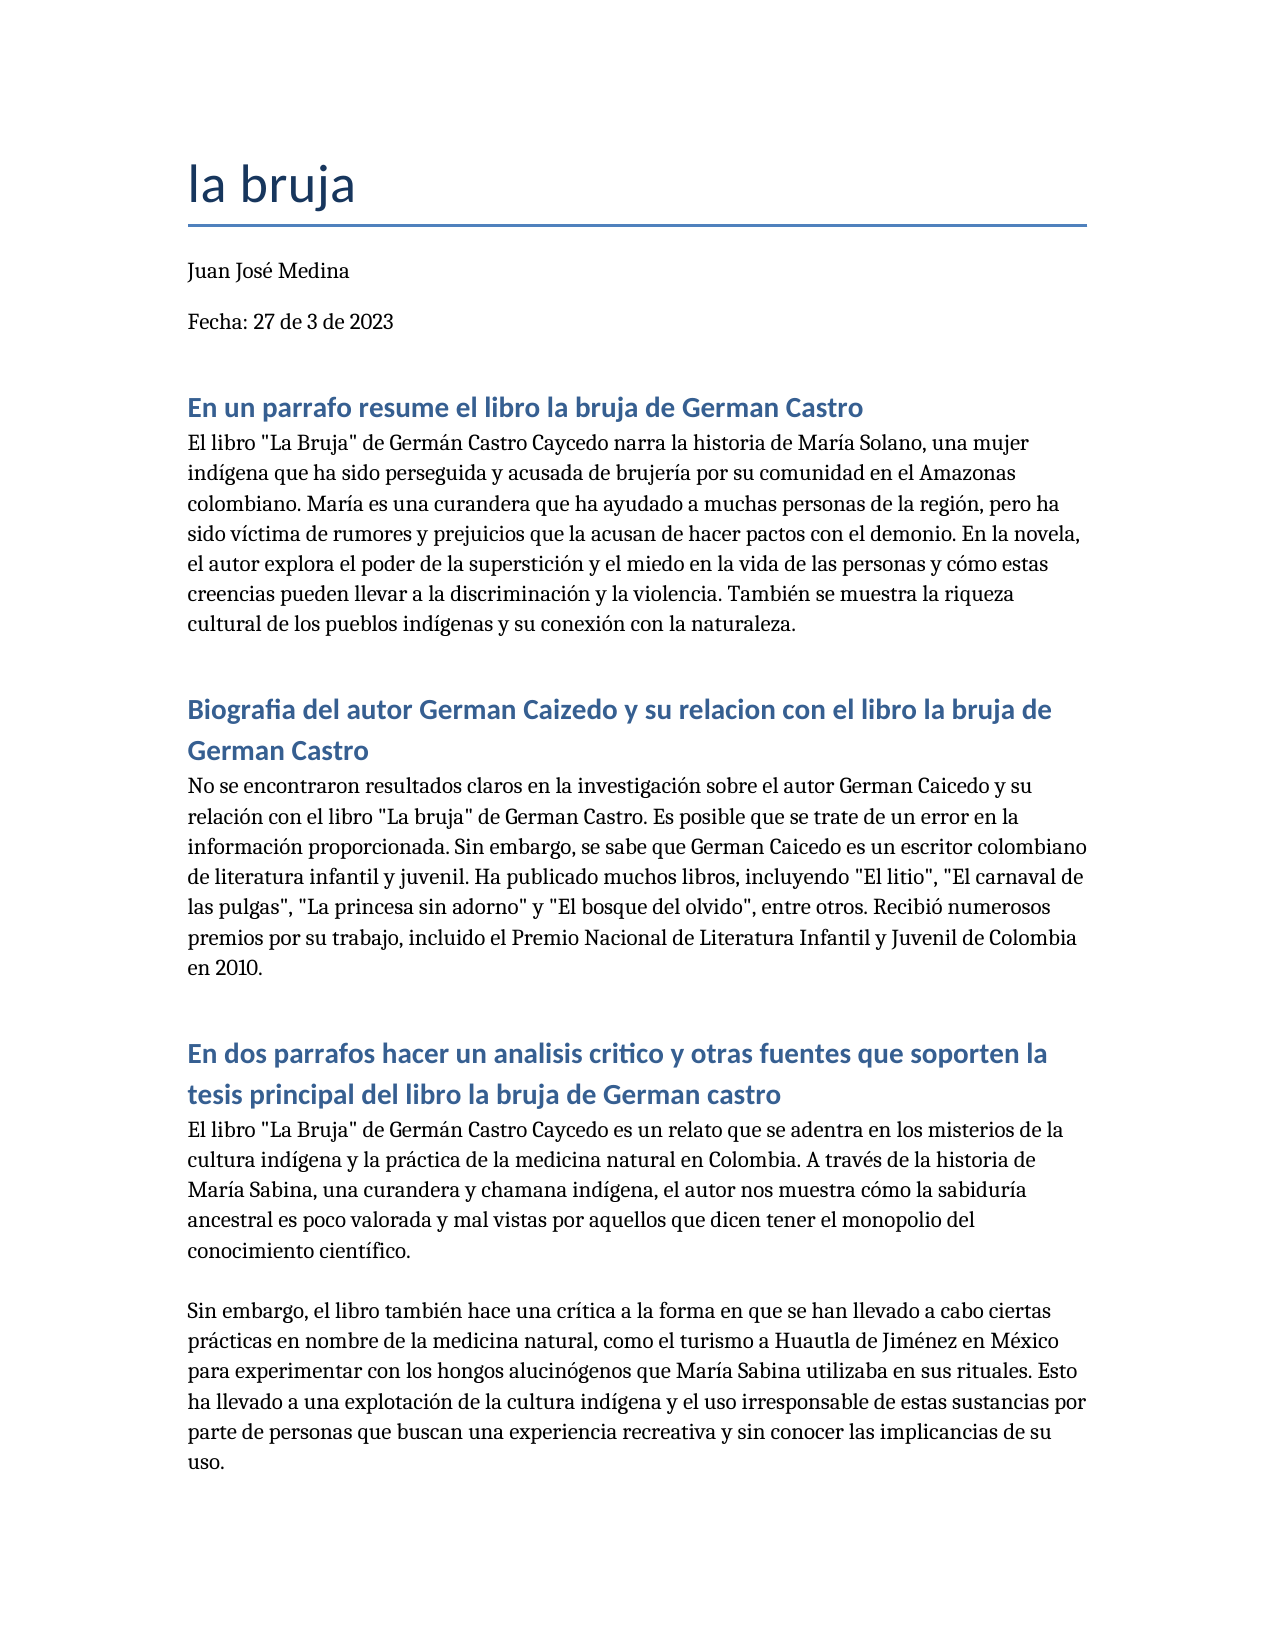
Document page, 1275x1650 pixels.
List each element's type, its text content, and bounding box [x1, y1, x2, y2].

text No se encontraron resultados claros en la investigación sobre el autor German Caicedo y su relación con el libro "La bruja" de German Castro. Es posible que se trate de un error en la información proporcionada. Sin embargo, se sabe que German Caicedo es un escritor colombiano de literatura infantil y juvenil. Ha publicado muchos libros, incluyendo "El litio", "El carnaval de las pulgas", "La princesa sin adorno" y "El bosque del olvido", entre otros. Recibió numerosos premios por su trabajo, incluido el Premio Nacional de Literatura Infantil y Juvenil de Colombia en 2010. [187, 773, 1087, 981]
text Fecha: 27 de 3 de 2023 [187, 309, 1087, 335]
subtitle En dos parrafos hacer un analisis critico y otras fuentes que soporten la tesis principal del libro la bruja de German castro [187, 1035, 1087, 1111]
title la bruja [187, 150, 1087, 227]
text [187, 1117, 1087, 1475]
text Juan José Medina [187, 258, 1087, 284]
subtitle En un parrafo resume el libro la bruja de German Castro [187, 389, 1087, 425]
subtitle Biografia del autor German Caizedo y su relacion con el libro la bruja de German Castro [187, 691, 1087, 768]
text El libro "La Bruja" de Germán Castro Caycedo narra la historia de María Solano, una mujer indígena que ha sido perseguida y acusada de brujería por su comunidad en el Amazonas colombiano. María es una curandera que ha ayudado a muchas personas de la región, pero ha sido víctima de rumores y prejuicios que la acusan de hacer pactos con el demonio. En la novela, el autor explora el poder de la superstición y el miedo en la vida de las personas y cómo estas creencias pueden llevar a la discriminación y la violencia. También se muestra la riqueza cultural de los pueblos indígenas y su conexión con la naturaleza. [187, 430, 1087, 638]
